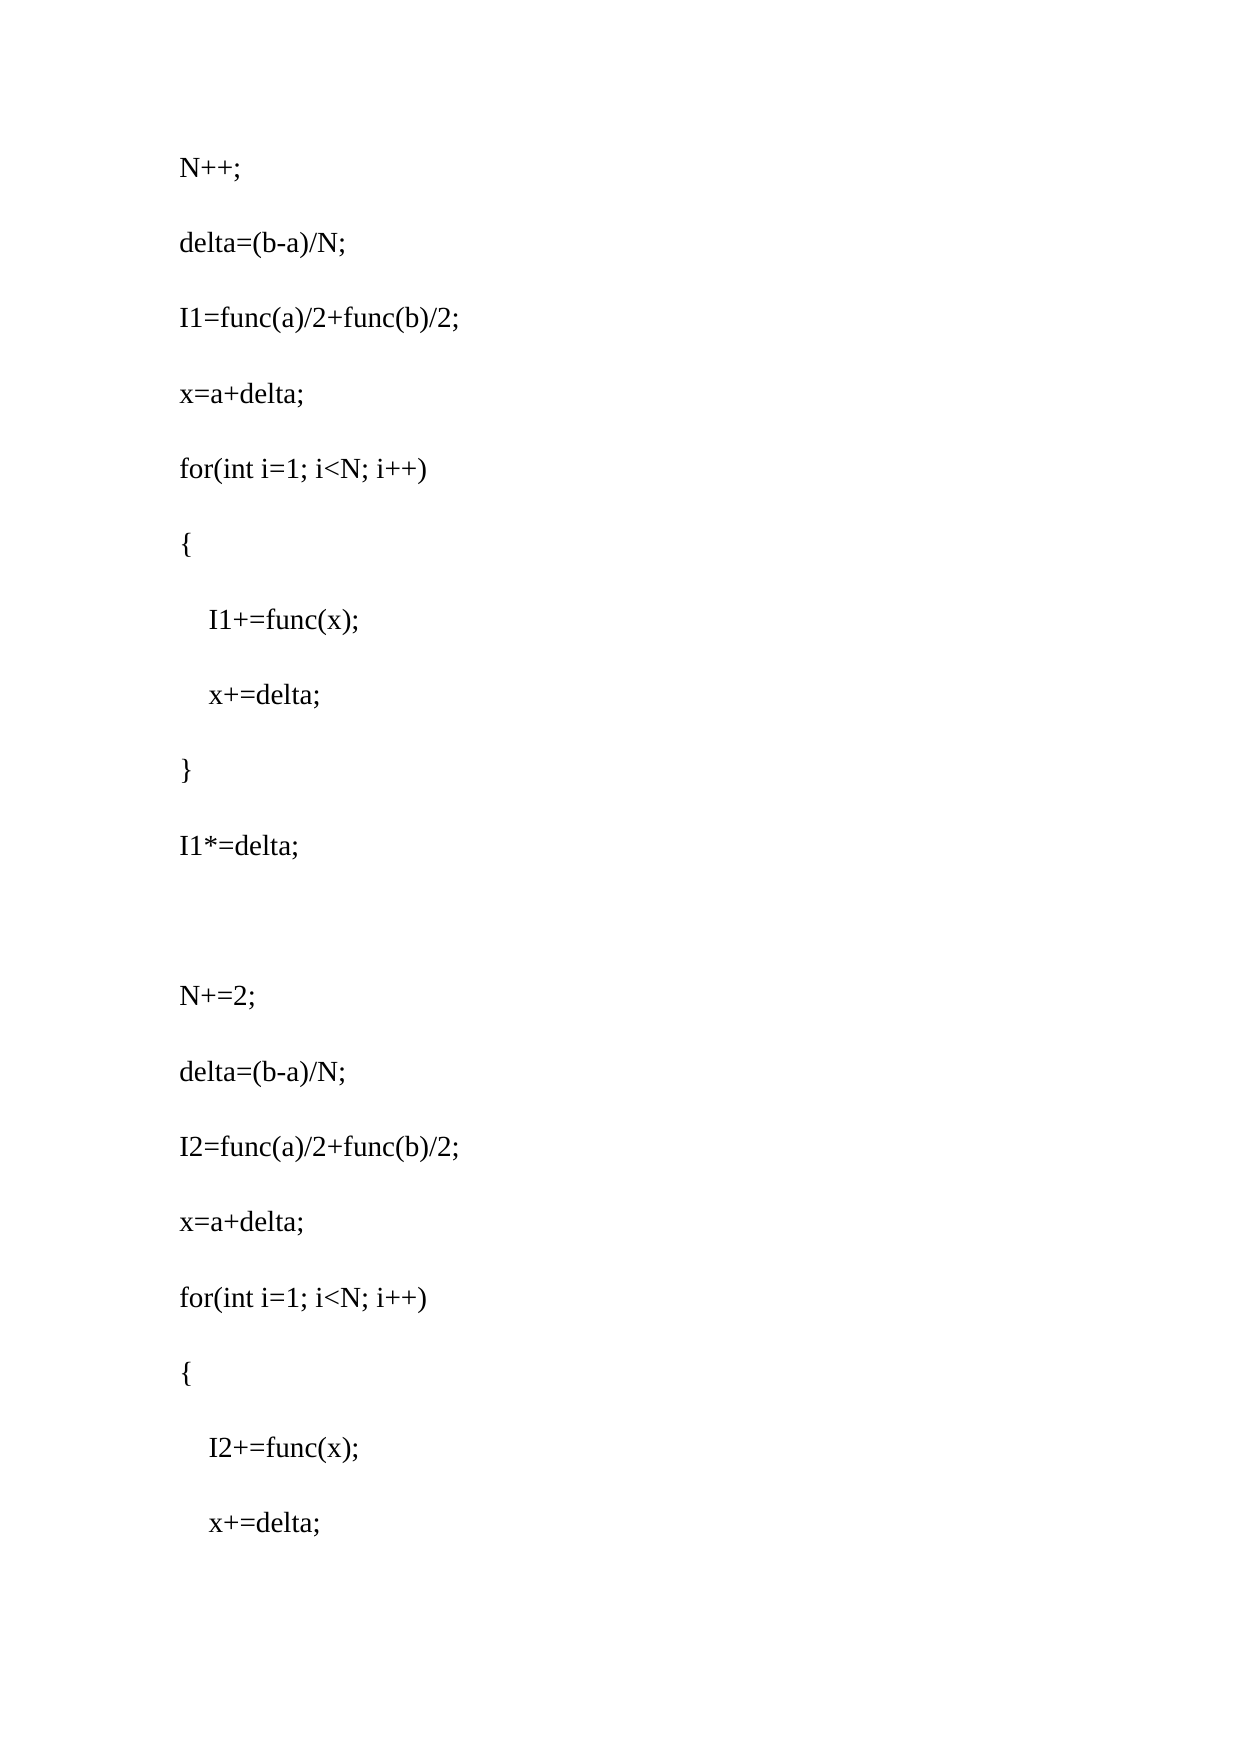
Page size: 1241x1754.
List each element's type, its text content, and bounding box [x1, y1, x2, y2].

text delta=(b-a)/N; [150, 225, 1090, 259]
text delta=(b-a)/N; [150, 1054, 1090, 1087]
text for(int i=1; i<N; i++) [150, 1280, 1090, 1313]
text I2+=func(x); [150, 1430, 1090, 1464]
text I1=func(a)/2+func(b)/2; [150, 301, 1090, 334]
text I2=func(a)/2+func(b)/2; [150, 1129, 1090, 1163]
text x+=delta; [150, 677, 1090, 711]
text I1+=func(x); [150, 602, 1090, 635]
text I1*=delta; [150, 828, 1090, 861]
text N+=2; [150, 978, 1090, 1012]
text x+=delta; [150, 1506, 1090, 1539]
text x=a+delta; [150, 1204, 1090, 1238]
text for(int i=1; i<N; i++) [150, 451, 1090, 485]
text N++; [150, 150, 1090, 183]
text { [150, 527, 1090, 560]
text } [150, 752, 1090, 786]
text x=a+delta; [150, 376, 1090, 409]
text { [150, 1355, 1090, 1388]
